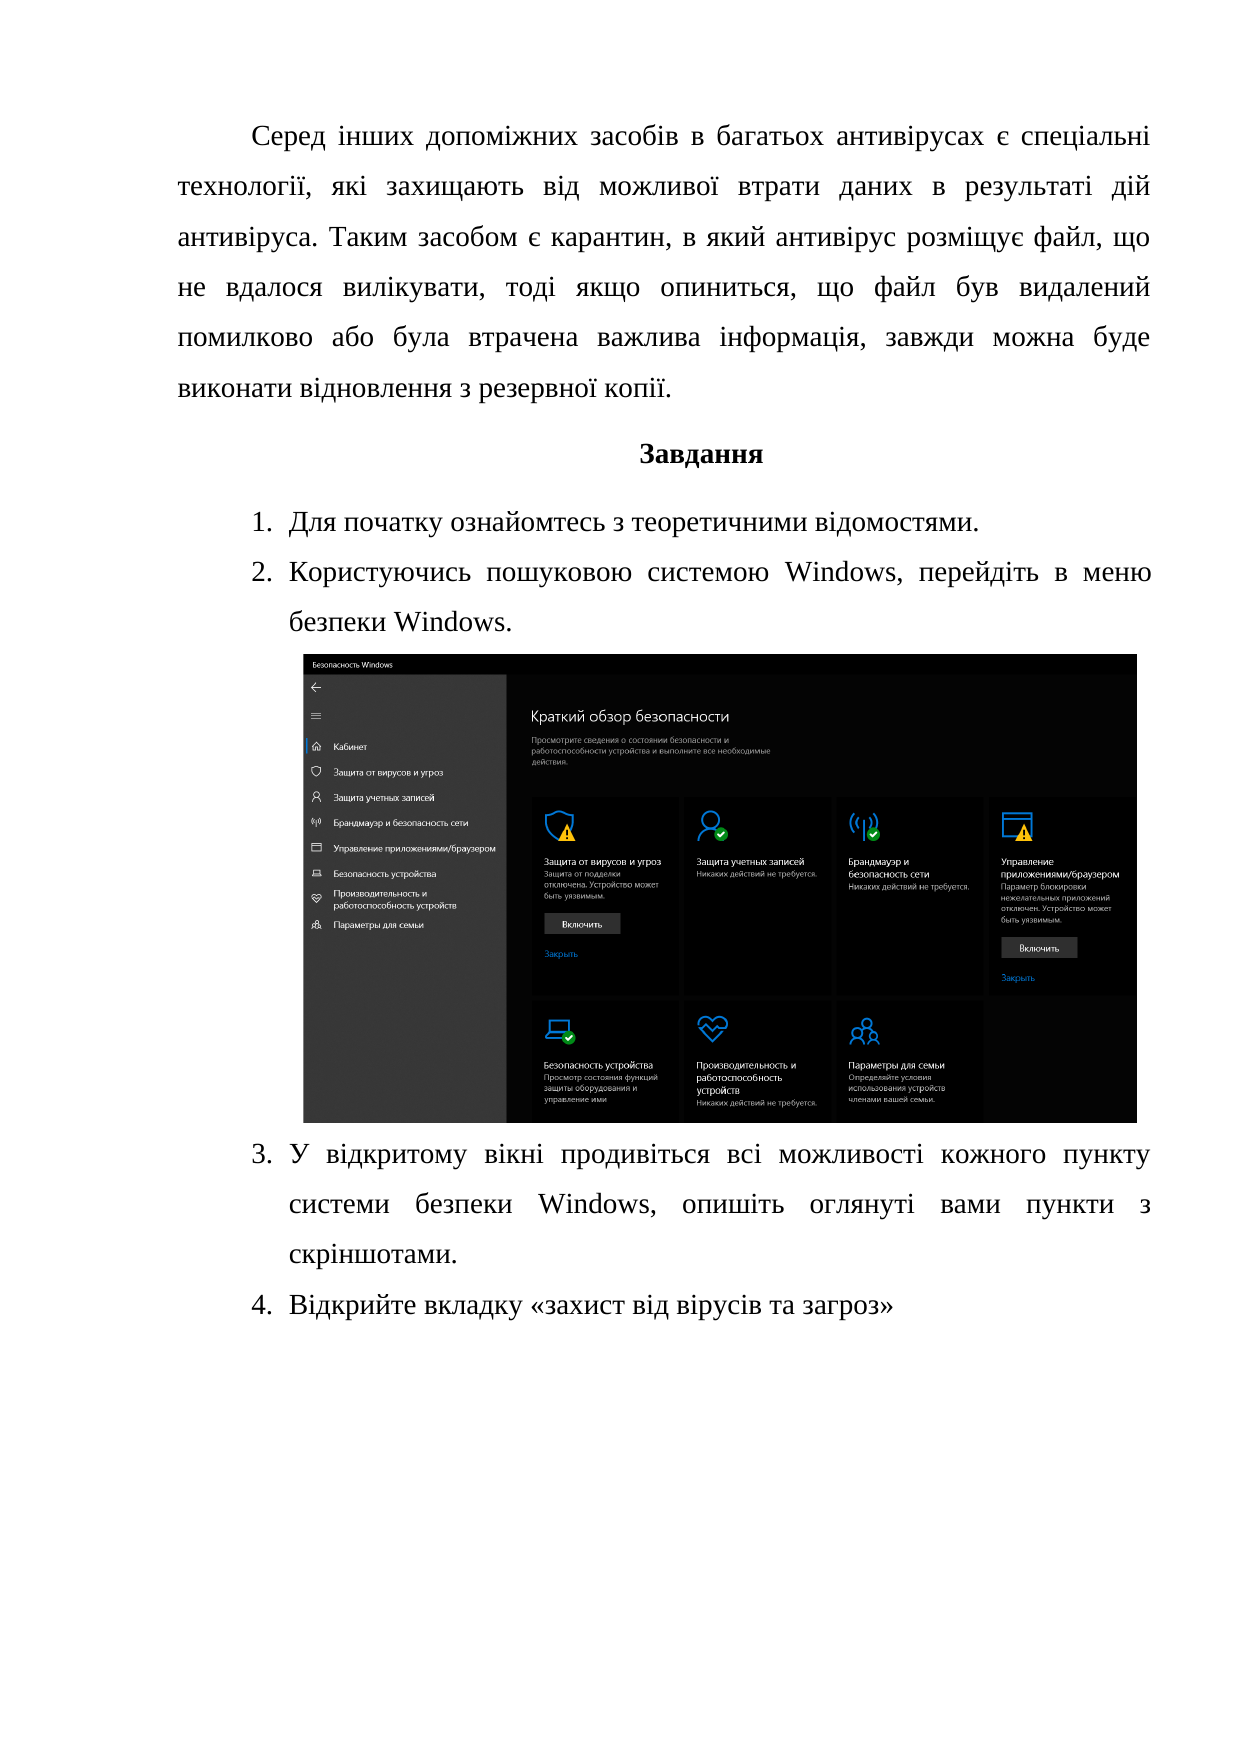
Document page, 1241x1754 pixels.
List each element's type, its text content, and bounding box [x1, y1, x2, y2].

list У відкритому вікні продивіться всі можливості кожного пункту системи безпеки Windows, опишіть оглянуті вами пункти з скріншотами. [251, 1136, 1152, 1270]
picture [303, 654, 1137, 1123]
text Завдання [177, 437, 1152, 470]
list Для початку ознайомтесь з теоретичними відомостями. [251, 504, 1152, 537]
list Користуючись пошуковою системою Windows, перейдіть в меню безпеки Windows. [251, 554, 1152, 638]
text Серед інших допоміжних засобів в багатьох антивірусах є спеціальні технології, які захищають від можливої втрати даних в результаті дій антивіруса. Таким засобом є карантин, в який антивірус розміщує файл, що не вдалося вилікувати, тоді якщо опиниться, що файл був видалений помилково або була втрачена важлива інформація, завжди можна буде виконати відновлення з резервної копії. [177, 118, 1152, 403]
list Відкрийте вкладку «захист від вірусів та загроз» [251, 1287, 1152, 1321]
